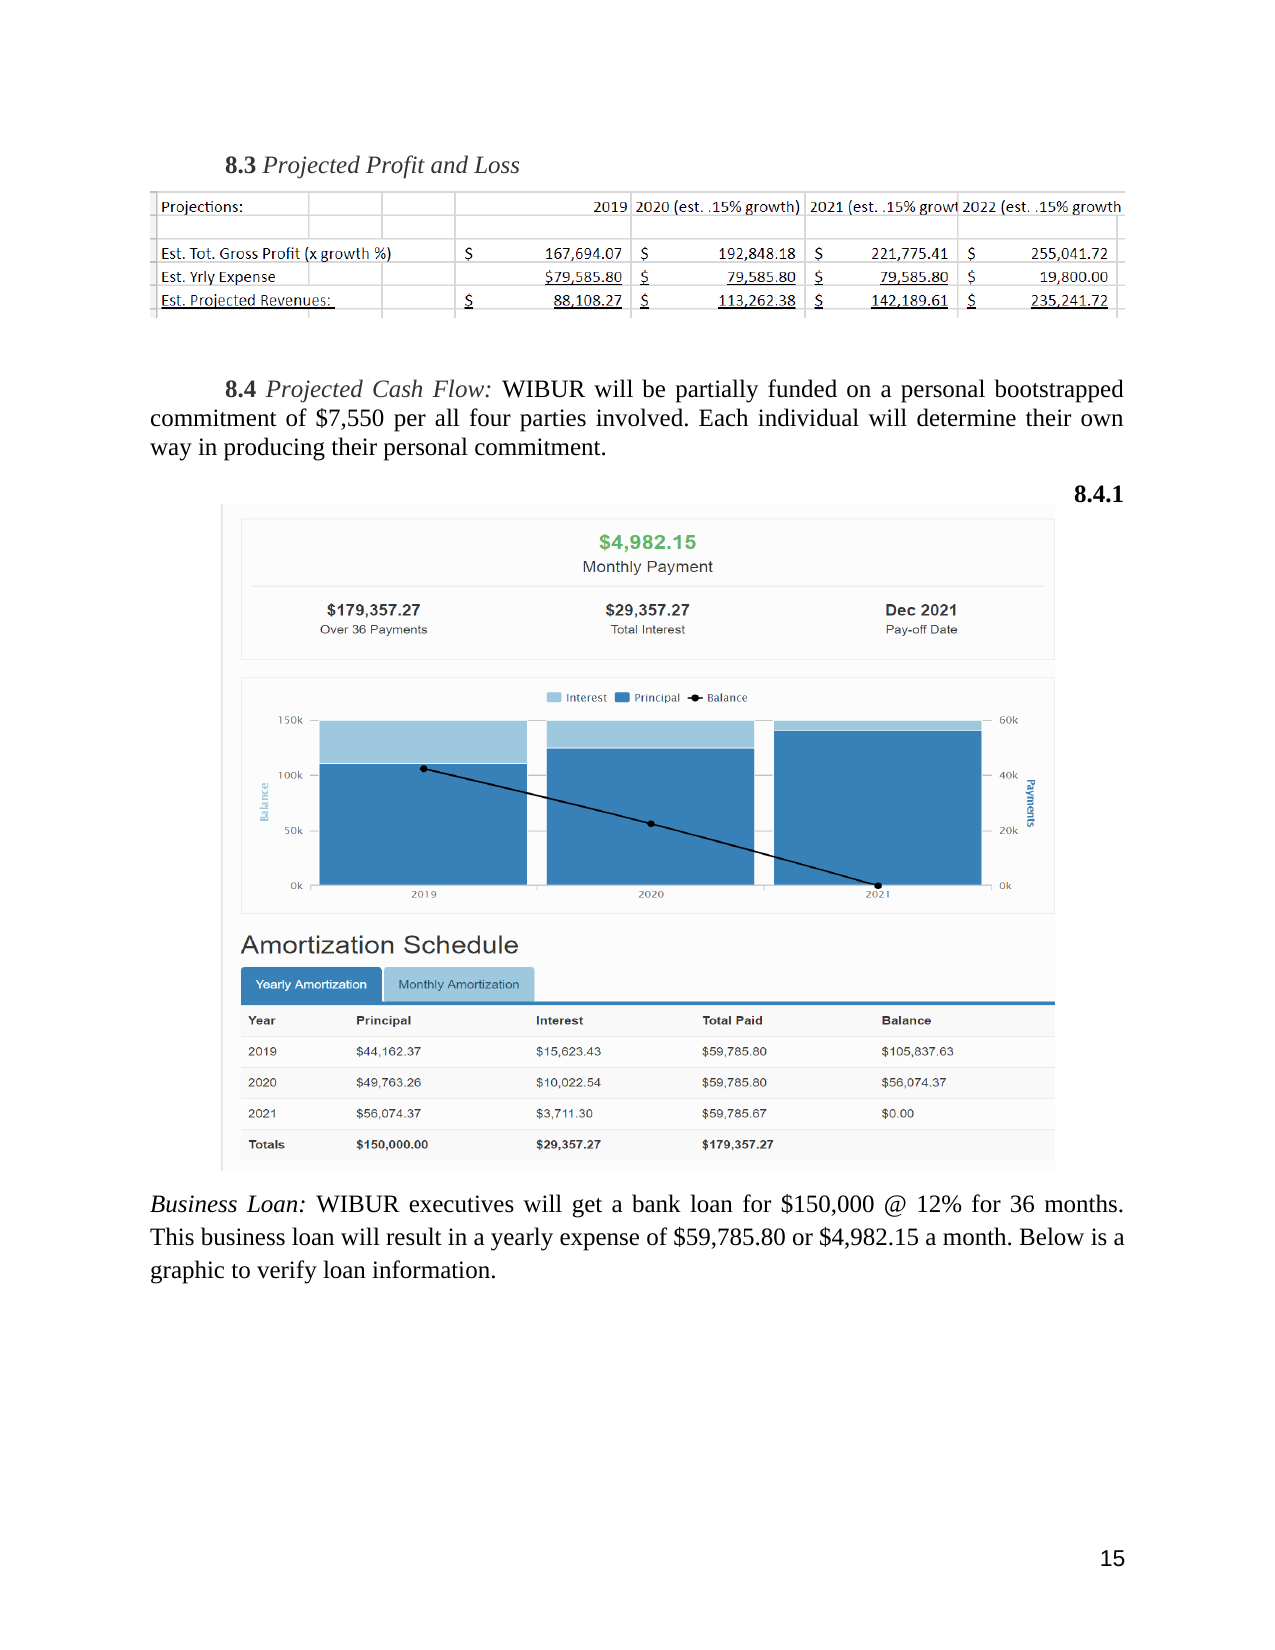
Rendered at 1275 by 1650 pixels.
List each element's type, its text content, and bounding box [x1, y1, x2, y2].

picture [150, 191, 1125, 318]
text 8.3 Projected Profit and Loss [150, 150, 1125, 179]
picture [219, 504, 1056, 1171]
text 8.4 Projected Cash Flow: WIBUR will be partially funded on a personal bootstrapped commitment of $7,550 per all four parties involved. Each individual will determine their own way in producing their personal commitment. [150, 374, 1125, 460]
